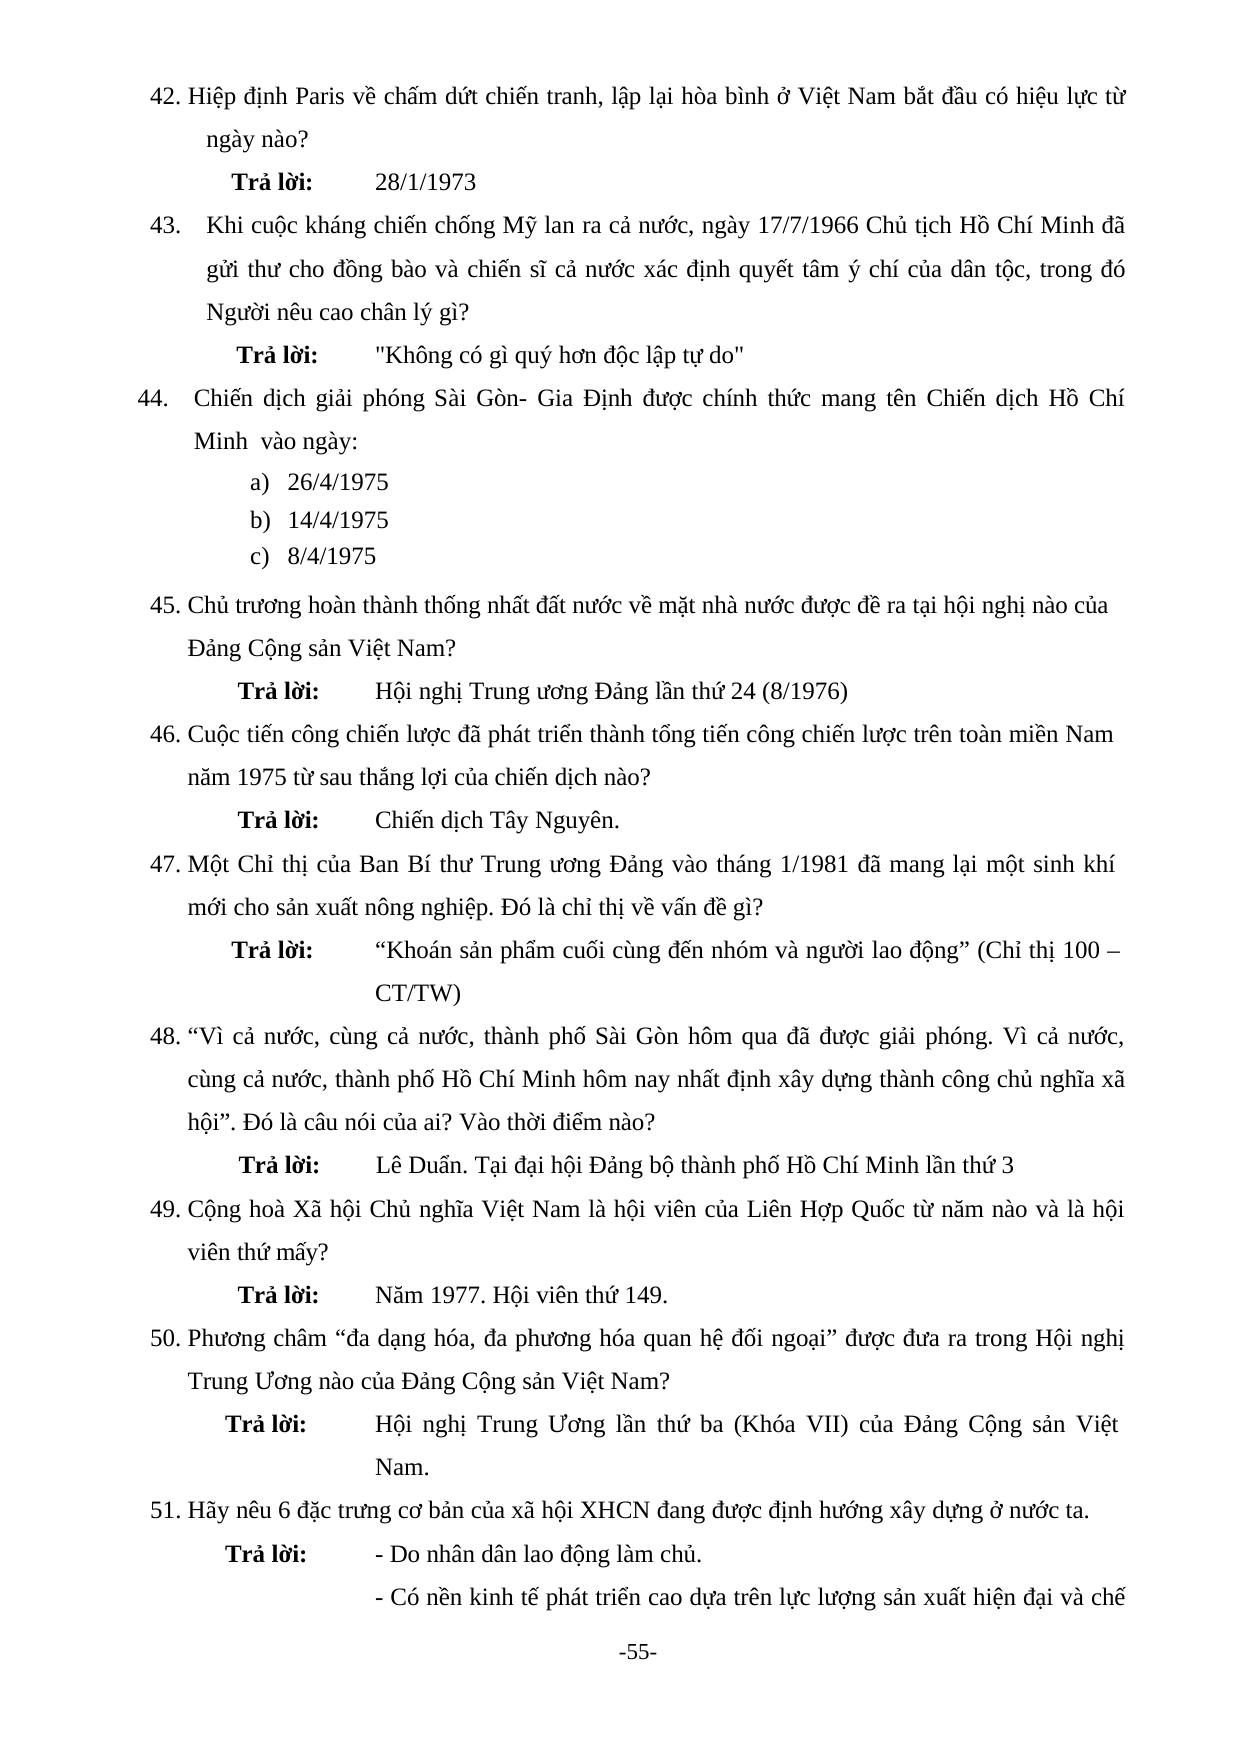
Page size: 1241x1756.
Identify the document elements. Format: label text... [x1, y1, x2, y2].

list Hiệp định Paris về chấm dứt chiến tranh, lập lại hòa bình ở Việt Nam bắt đầu có hiệu lực từ ngày nào? [150, 81, 1126, 153]
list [375, 1582, 1125, 1611]
list “Vì cả nước, cùng cả nước, thành phố Sài Gòn hôm qua đã được giải phóng. Vì cả nước, cùng cả nước, thành phố Hồ Chí Minh hôm nay nhất định xây dựng thành công chủ nghĩa xã hội”. Đó là câu nói của ai? Vào thời điểm nào? [150, 1021, 1125, 1136]
list Hãy nêu 6 đặc trưng cơ bản của xã hội XHCN đang được định hướng xây dựng ở nước ta. [150, 1496, 1138, 1524]
list Chiến dịch giải phóng Sài Gòn- Gia Định được chính thức mang tên Chiến dịch Hồ Chí Minh vào ngày: [137, 383, 1125, 455]
text Trả lời: Chiến dịch Tây Nguyên. [237, 806, 1138, 834]
text Trả lời: - Do nhân dân lao động làm chủ. [225, 1539, 1138, 1567]
list Một Chỉ thị của Ban Bí thư Trung ương Đảng vào tháng 1/1981 đã mang lại một sinh khí mới cho sản xuất nông nghiệp. Đó là chỉ thị về vấn đề gì? [150, 849, 1125, 921]
text Trả lời: 28/1/1973 [231, 167, 1138, 196]
text Trả lời: Hội nghị Trung ương Đảng lần thứ 24 (8/1976) [237, 676, 1138, 705]
list Phương châm “đa dạng hóa, đa phương hóa quan hệ đối ngoại” được đưa ra trong Hội nghị Trung Ương nào của Đảng Cộng sản Việt Nam? [150, 1323, 1125, 1395]
text Trả lời: Năm 1977. Hội viên thứ 149. [237, 1280, 1138, 1309]
list Chủ trương hoàn thành thống nhất đất nước về mặt nhà nước được đề ra tại hội nghị nào của Đảng Cộng sản Việt Nam? [150, 590, 1125, 662]
list Cuộc tiến công chiến lược đã phát triển thành tổng tiến công chiến lược trên toàn miền Nam năm 1975 từ sau thắng lợi của chiến dịch nào? [150, 719, 1125, 791]
text Trả lời: “Khoán sản phẩm cuối cùng đến nhóm và người lao động” (Chỉ thị 100 – CT/TW) [231, 935, 1125, 1007]
text Trả lời: Lê Duẩn. Tại đại hội Đảng bộ thành phố Hồ Chí Minh lần thứ 3 [137, 1151, 1115, 1179]
text Trả lời: Hội nghị Trung Ương lần thứ ba (Khóa VII) của Đảng Cộng sản Việt Nam. [225, 1409, 1125, 1481]
text Trả lời: "Không có gì quý hơn độc lập tự do" [236, 340, 1138, 369]
list Khi cuộc kháng chiến chống Mỹ lan ra cả nước, ngày 17/7/1966 Chủ tịch Hồ Chí Minh đã gửi thư cho đồng bào và chiến sĩ cả nước xác định quyết tâm ý chí của dân tộc, trong đó Người nêu cao chân lý gì? [150, 211, 1125, 326]
list Cộng hoà Xã hội Chủ nghĩa Việt Nam là hội viên của Liên Hợp Quốc từ năm nào và là hội viên thứ mấy? [150, 1194, 1126, 1266]
